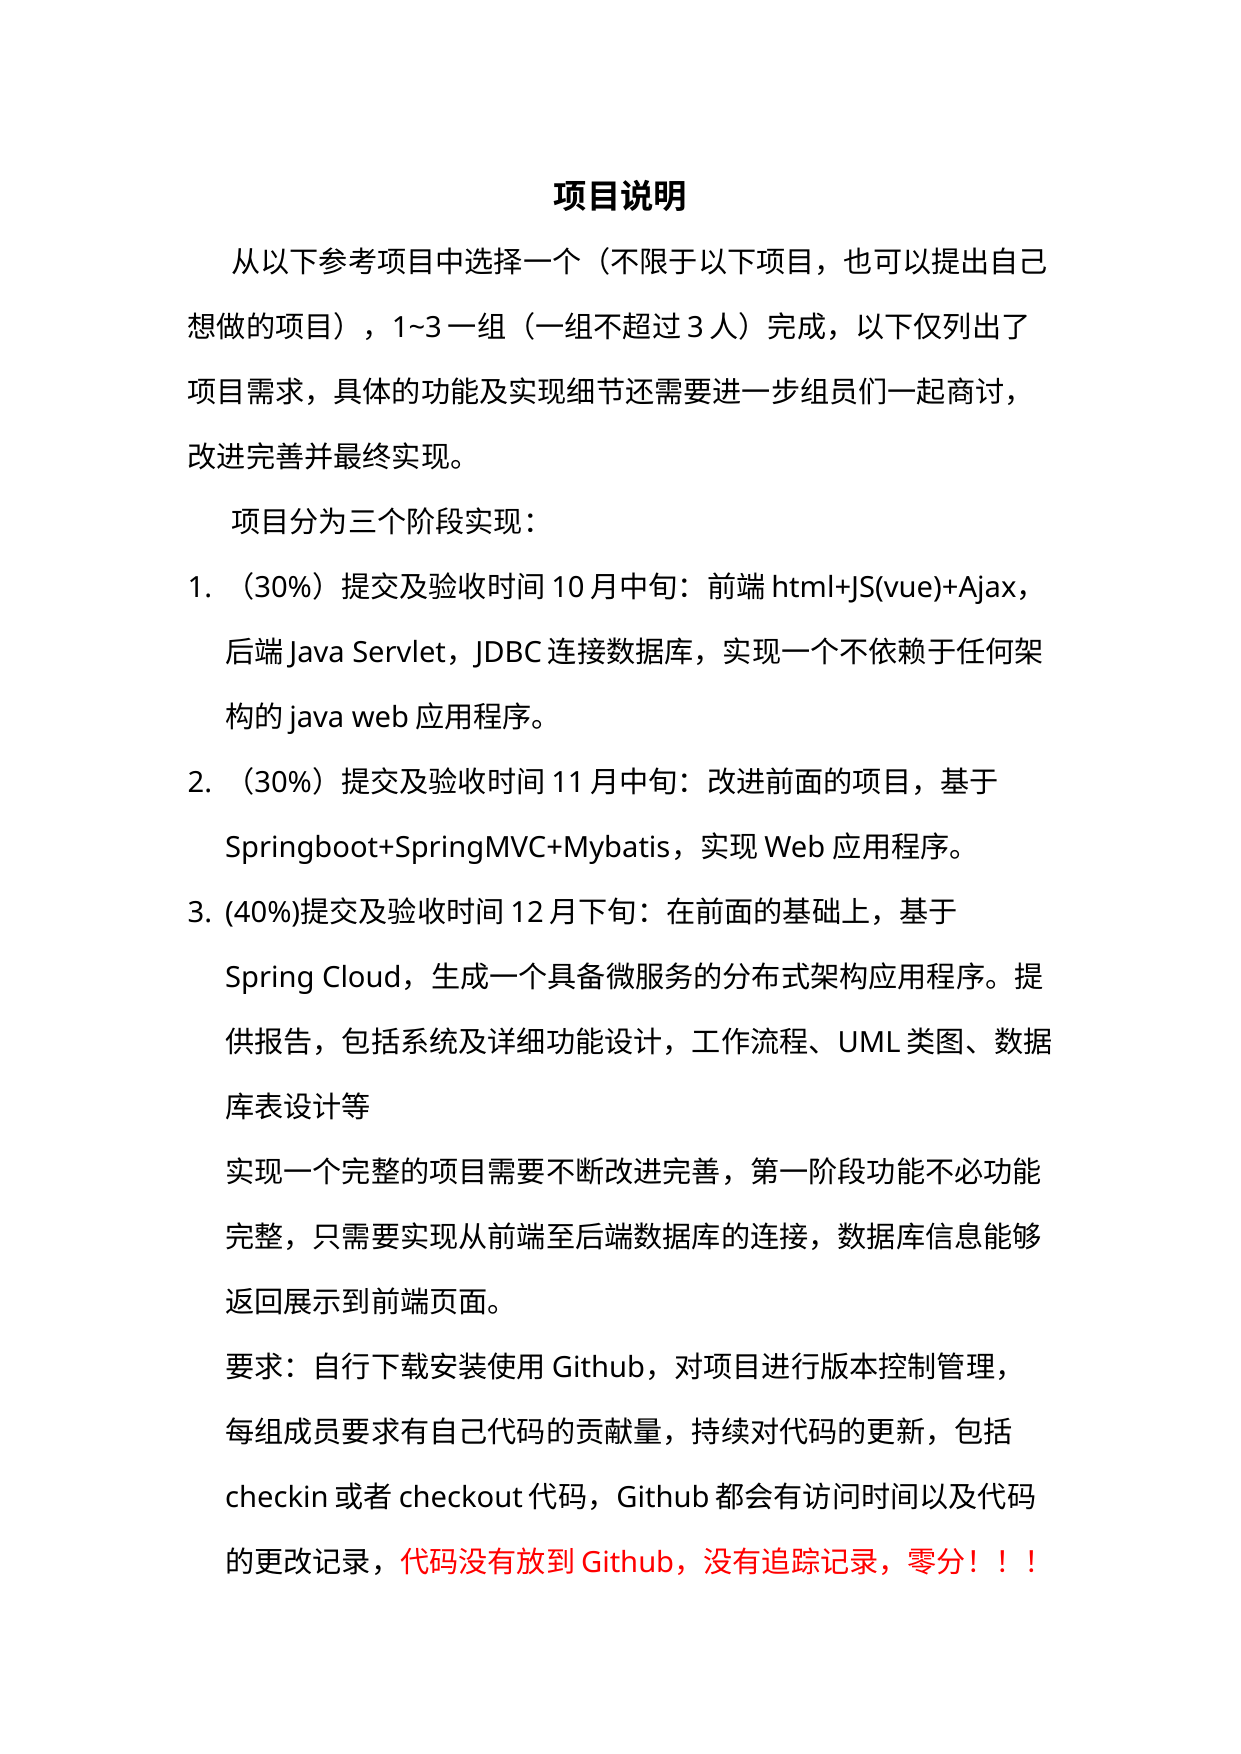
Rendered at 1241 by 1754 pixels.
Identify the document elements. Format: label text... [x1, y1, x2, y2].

list 实现一个完整的项目需要不断改进完善，第一阶段功能不必功能完整，只需要实现从前端至后端数据库的连接，数据库信息能够返回展示到前端页面。 [225, 1137, 1053, 1332]
list (40%)提交及验收时间12月下旬：在前面的基础上，基于Spring Cloud，生成一个具备微服务的分布式架构应用程序。提供报告，包括系统及详细功能设计，工作流程、UML类图、数据库表设计等 [187, 877, 1053, 1137]
text 从以下参考项目中选择一个（不限于以下项目，也可以提出自己想做的项目），1~3一组（一组不超过3人）完成，以下仅列出了项目需求，具体的功能及实现细节还需要进一步组员们一起商讨，改进完善并最终实现。 [187, 227, 1053, 487]
text 项目说明 [187, 162, 1053, 227]
text 项目分为三个阶段实现： [187, 487, 1053, 552]
list （30%）提交及验收时间10月中旬：前端html+JS(vue)+Ajax，后端Java Servlet，JDBC连接数据库，实现一个不依赖于任何架构的java web应用程序。 [187, 552, 1053, 747]
list 要求：自行下载安装使用Github，对项目进行版本控制管理，每组成员要求有自己代码的贡献量，持续对代码的更新，包括checkin或者checkout代码，Github都会有访问时间以及代码的更改记录，代码没有放到Github，没有追踪记录，零分！！！ [225, 1332, 1053, 1592]
list （30%）提交及验收时间11月中旬：改进前面的项目，基于Springboot+SpringMVC+Mybatis，实现Web 应用程序。 [187, 747, 1053, 877]
